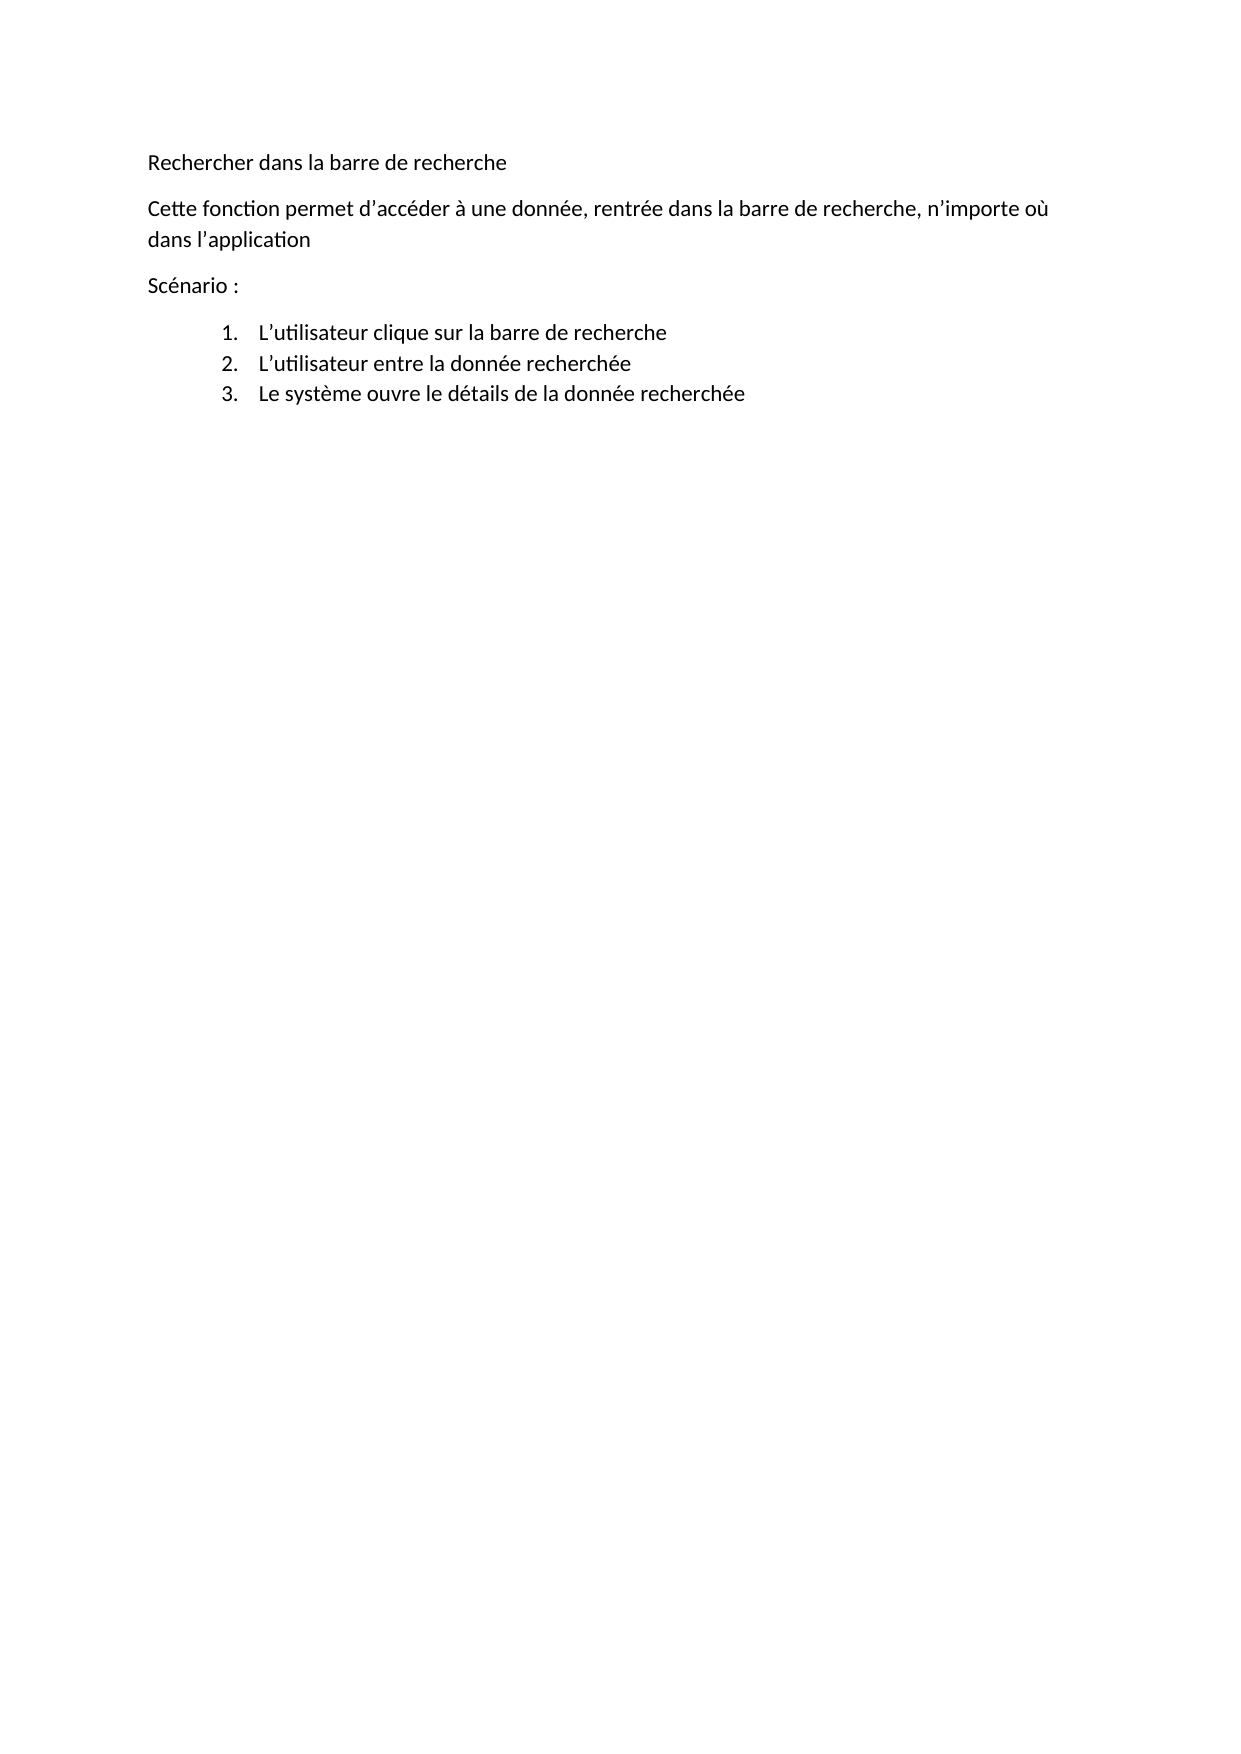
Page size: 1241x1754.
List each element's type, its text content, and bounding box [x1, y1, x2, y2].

list L’utilisateur clique sur la barre de recherche [221, 318, 1093, 346]
list Le système ouvre le détails de la donnée recherchée [221, 379, 1093, 407]
list L’utilisateur entre la donnée recherchée [221, 349, 1093, 377]
text Scénario : [148, 272, 1093, 299]
text Cette fonction permet d’accéder à une donnée, rentrée dans la barre de recherche, n’importe où dans l’application [148, 194, 1093, 253]
text Rechercher dans la barre de recherche [148, 148, 1093, 176]
